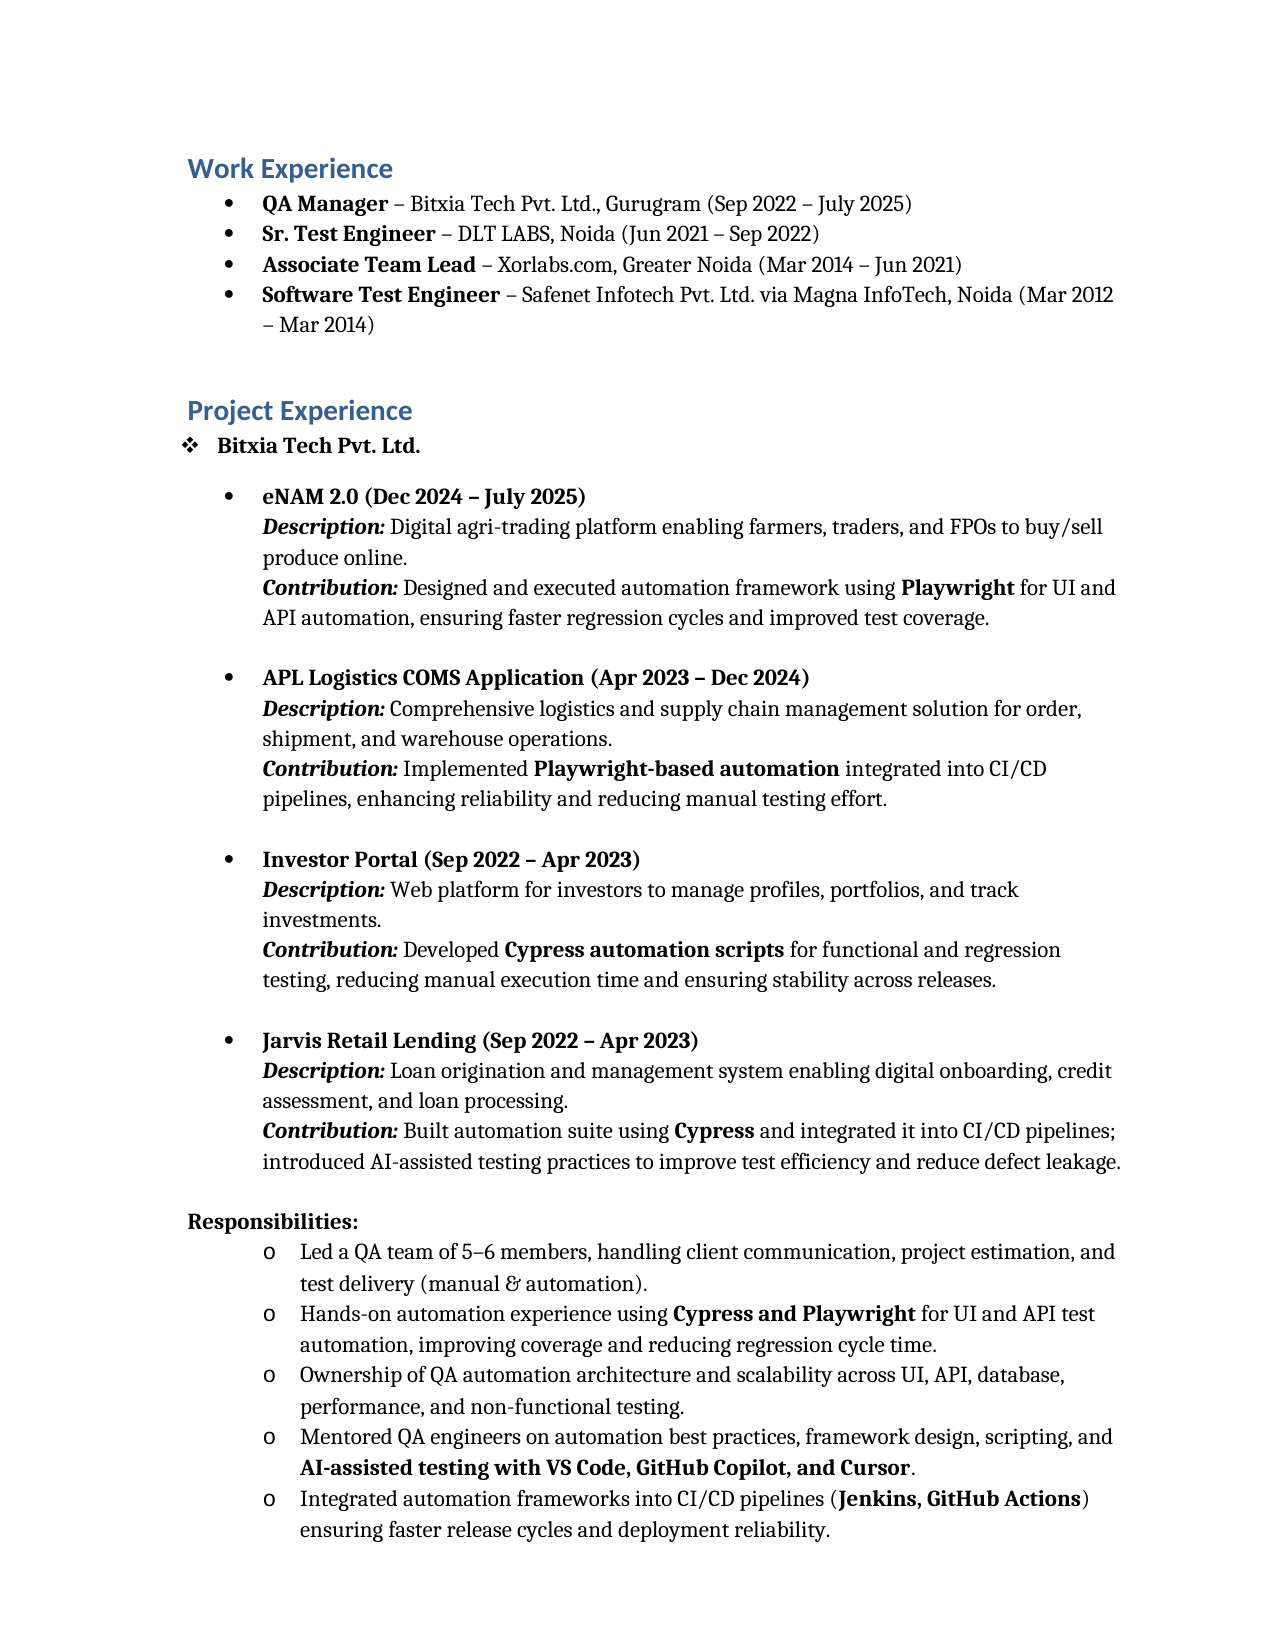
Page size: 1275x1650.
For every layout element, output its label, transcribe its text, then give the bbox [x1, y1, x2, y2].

list Investor Portal (Sep 2022 – Apr 2023) Description: Web platform for investors to manage profiles, portfolios, and track investments. Contribution: Developed Cypress automation scripts for functional and regression testing, reducing manual execution time and ensuring stability across releases. [225, 846, 1122, 994]
list APL Logistics COMS Application (Apr 2023 – Dec 2024) Description: Comprehensive logistics and supply chain management solution for order, shipment, and warehouse operations. Contribution: Implemented Playwright-based automation integrated into CI/CD pipelines, enhancing reliability and reducing manual testing effort. [225, 665, 1122, 812]
list Led a QA team of 5–6 members, handling client communication, project estimation, and test delivery (manual & automation). [262, 1239, 1122, 1297]
list Ownership of QA automation architecture and scalability across UI, API, database, performance, and non-functional testing. [262, 1362, 1122, 1420]
list Bitxia Tech Pvt. Ltd. [179, 433, 1122, 459]
list Integrated automation frameworks into CI/CD pipelines (Jenkins, GitHub Actions) ensuring faster release cycles and deployment reliability. [262, 1485, 1122, 1543]
list Jarvis Retail Lending (Sep 2022 – Apr 2023) Description: Loan origination and management system enabling digital onboarding, credit assessment, and loan processing. Contribution: Built automation suite using Cypress and integrated it into CI/CD pipelines; introduced AI-assisted testing practices to improve test efficiency and reduce defect leakage. [225, 1028, 1122, 1175]
subtitle Work Experience [187, 150, 1122, 186]
list QA Manager – Bitxia Tech Pvt. Ltd., Gurugram (Sep 2022 – July 2025) [225, 191, 1122, 217]
subtitle Project Experience [187, 392, 1122, 428]
list Sr. Test Engineer – DLT LABS, Noida (Jun 2021 – Sep 2022) [225, 221, 1122, 247]
list Responsibilities: [187, 1209, 1122, 1235]
list Software Test Engineer – Safenet Infotech Pvt. Ltd. via Magna InfoTech, Noida (Mar 2012 – Mar 2014) [225, 282, 1122, 338]
list Mentored QA engineers on automation best practices, framework design, scripting, and AI-assisted testing with VS Code, GitHub Copilot, and Cursor. [262, 1424, 1122, 1482]
list eNAM 2.0 (Dec 2024 – July 2025) Description: Digital agri-trading platform enabling farmers, traders, and FPOs to buy/sell produce online. Contribution: Designed and executed automation framework using Playwright for UI and API automation, ensuring faster regression cycles and improved test coverage. [225, 484, 1122, 631]
list Associate Team Lead – Xorlabs.com, Greater Noida (Mar 2014 – Jun 2021) [225, 251, 1122, 278]
list Hands-on automation experience using Cypress and Playwright for UI and API test automation, improving coverage and reducing regression cycle time. [262, 1301, 1122, 1358]
